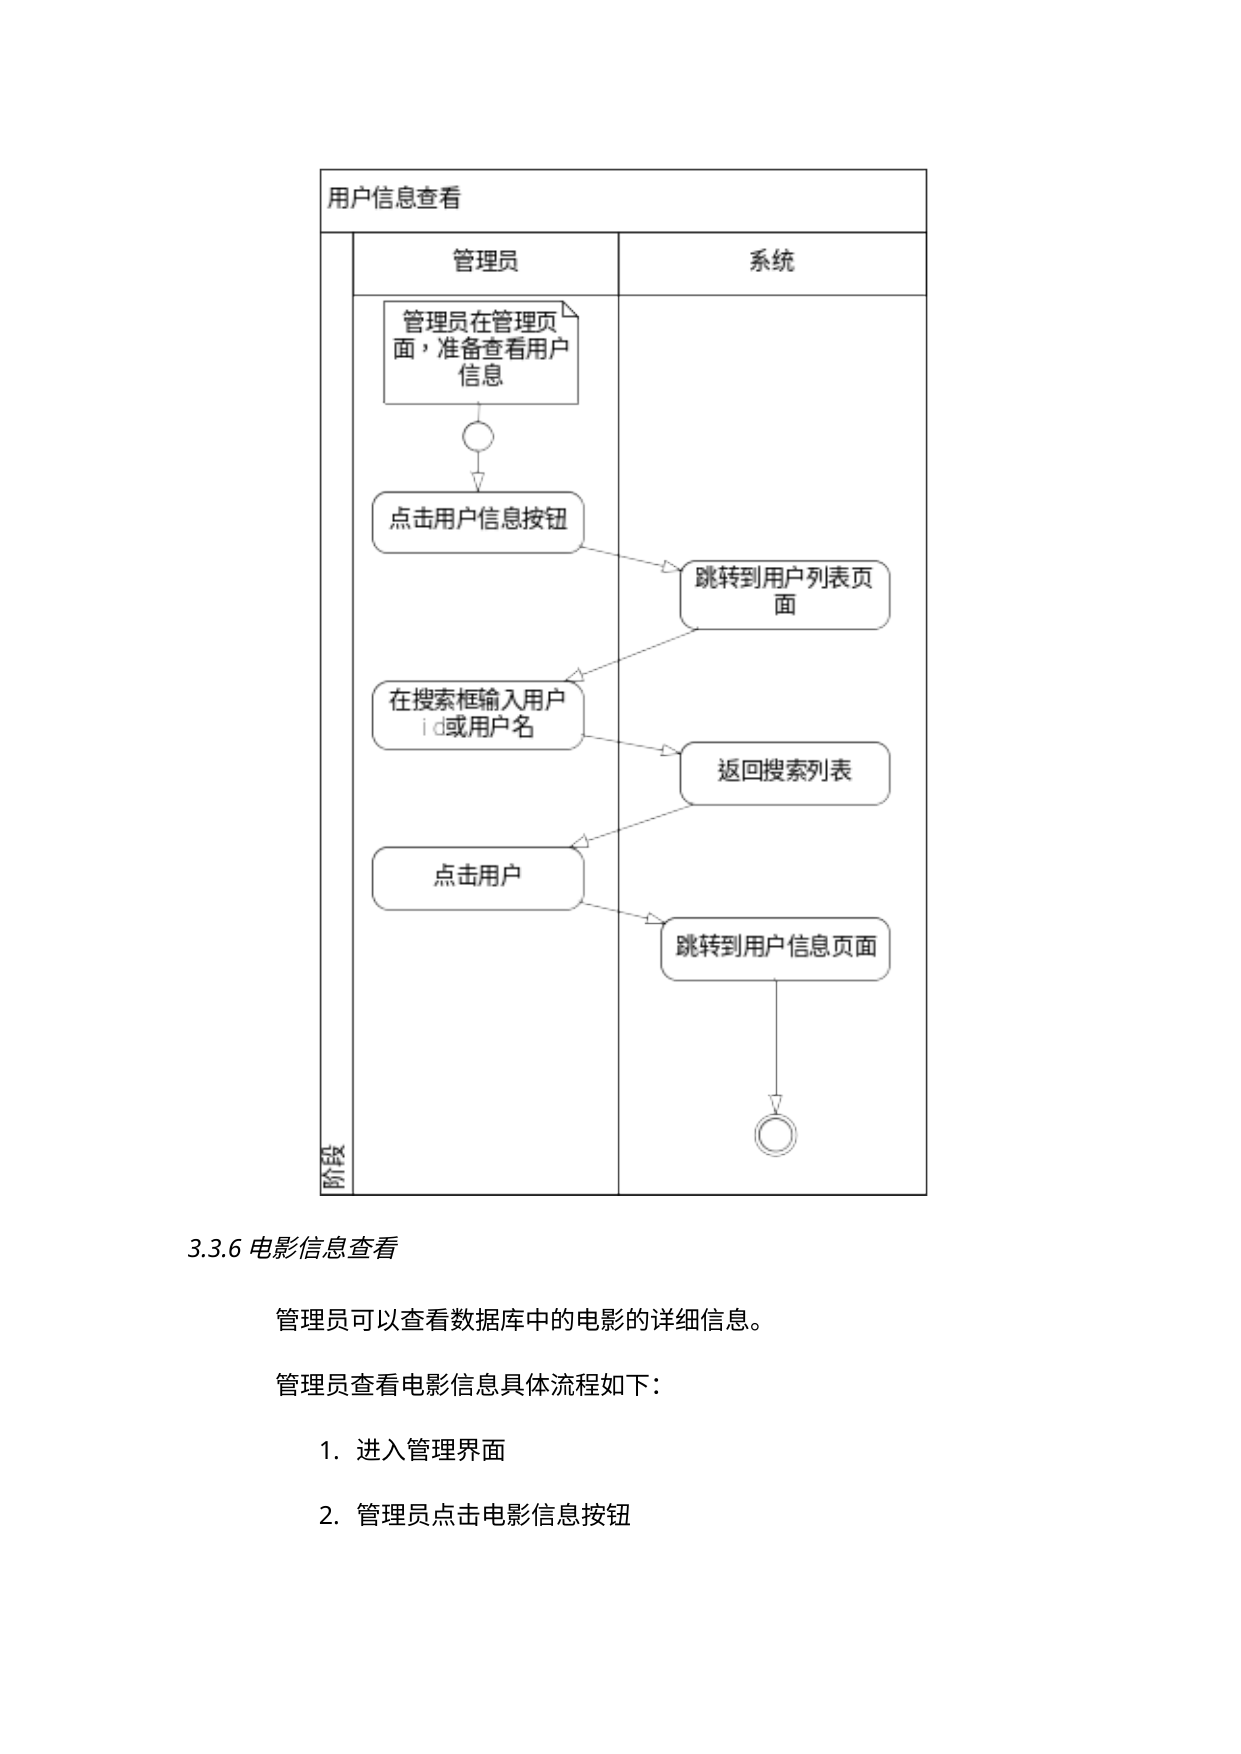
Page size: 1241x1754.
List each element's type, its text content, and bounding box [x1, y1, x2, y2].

list 进入管理界面 [319, 1416, 1053, 1481]
subtitle 3.3.6电影信息查看 [187, 1214, 1053, 1279]
text 管理员可以查看数据库中的电影的详细信息。 [231, 1286, 1053, 1351]
text 管理员查看电影信息具体流程如下： [231, 1351, 1053, 1416]
list 管理员点击电影信息按钮 [319, 1481, 1053, 1546]
